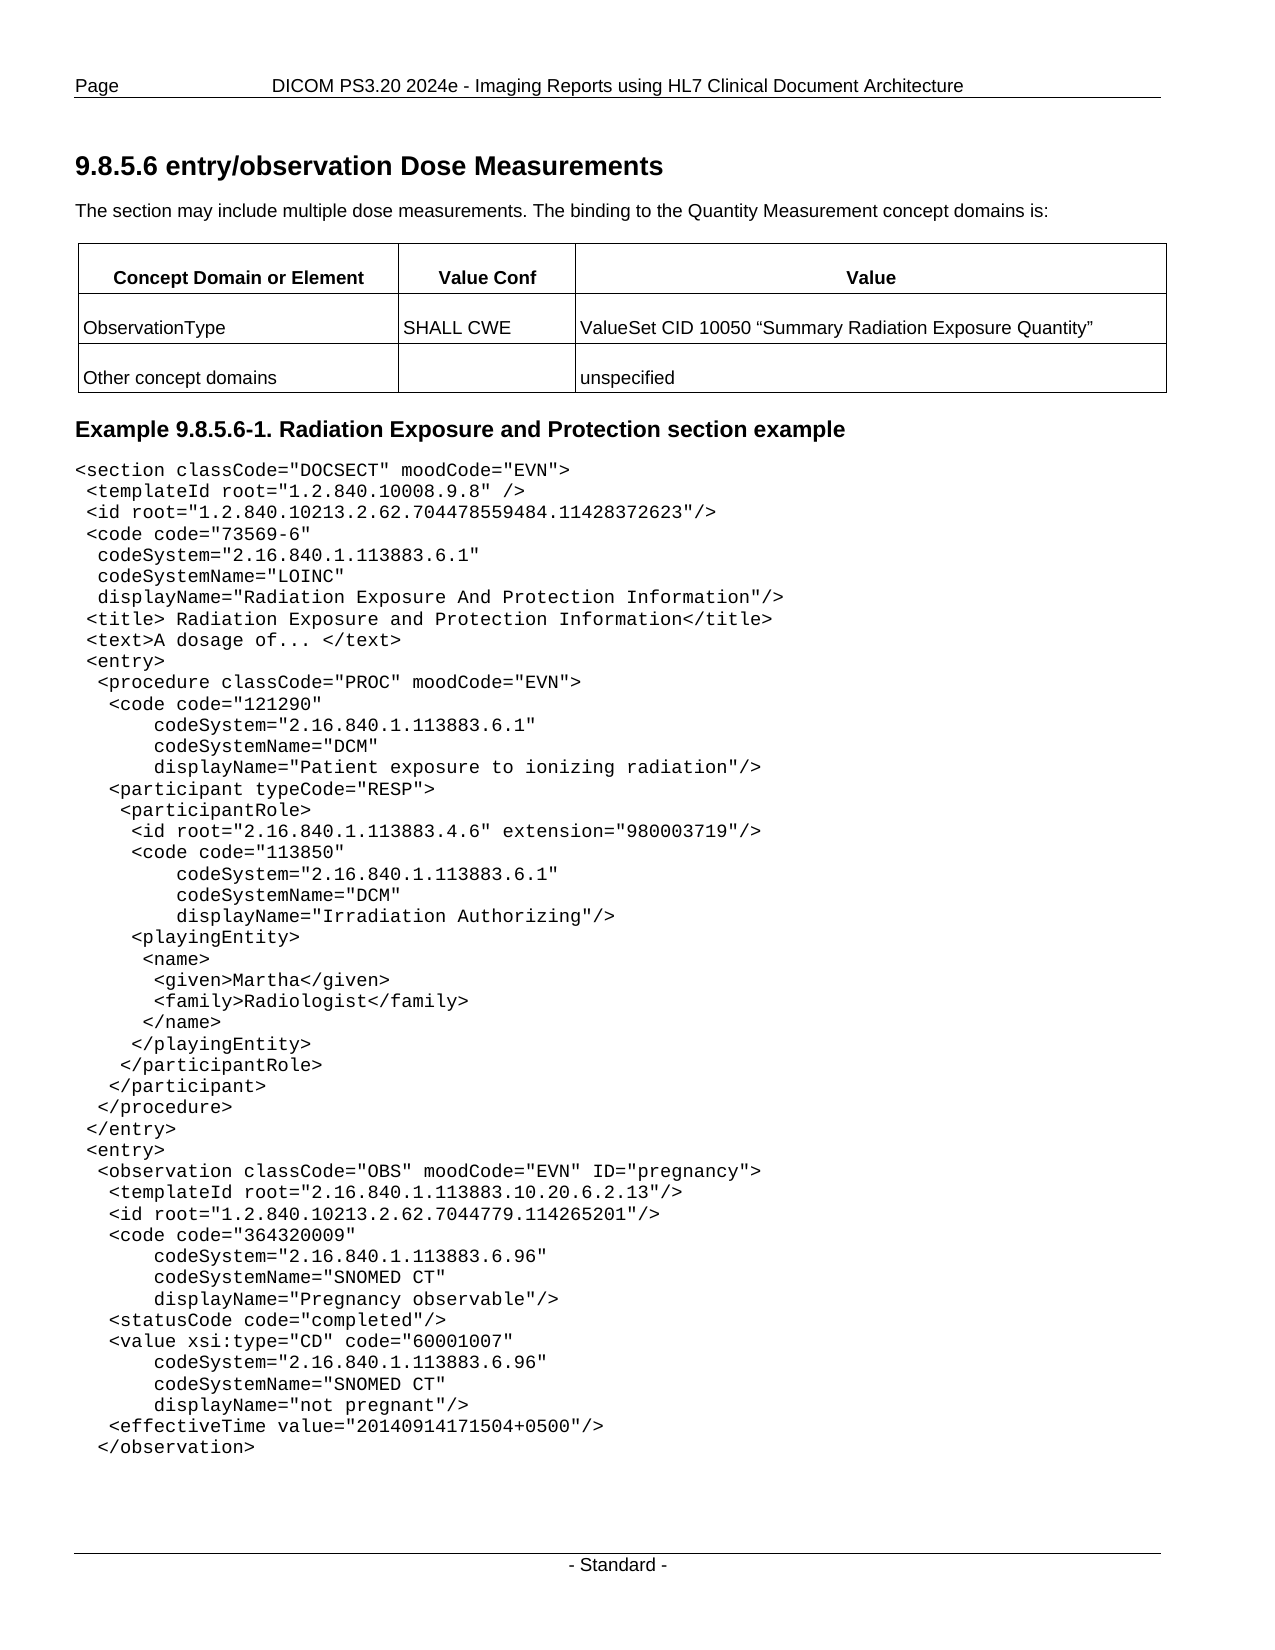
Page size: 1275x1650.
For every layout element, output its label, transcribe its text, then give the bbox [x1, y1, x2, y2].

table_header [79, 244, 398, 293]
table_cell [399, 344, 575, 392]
text The section may include multiple dose measurements. The binding to the Quantity Measurement concept domains is: [75, 200, 1162, 222]
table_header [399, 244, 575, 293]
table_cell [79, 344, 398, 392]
text 9.8.5.6 entry/observation Dose Measurements [75, 150, 1162, 181]
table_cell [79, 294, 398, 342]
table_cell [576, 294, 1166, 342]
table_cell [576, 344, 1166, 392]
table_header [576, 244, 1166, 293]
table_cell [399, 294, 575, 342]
text Example 9.8.5.6-1. Radiation Exposure and Protection section example [75, 416, 1162, 442]
